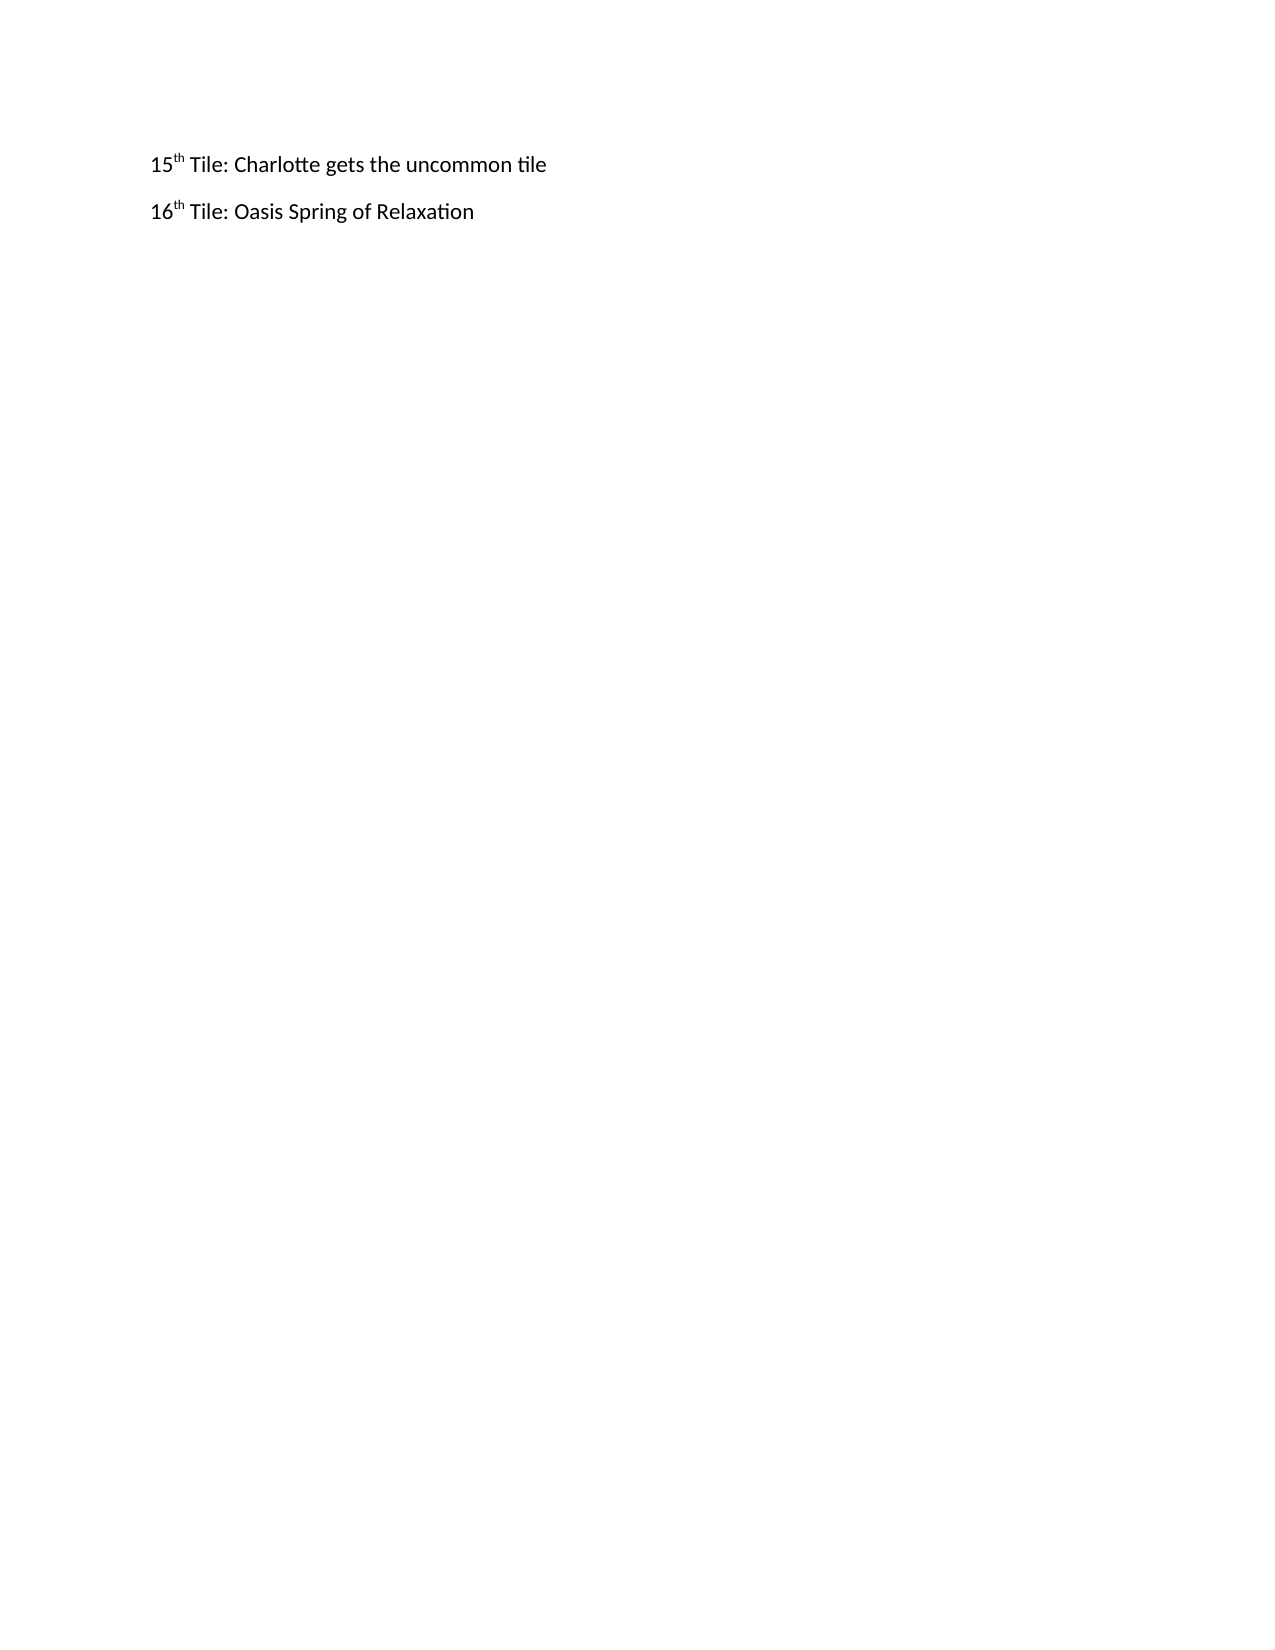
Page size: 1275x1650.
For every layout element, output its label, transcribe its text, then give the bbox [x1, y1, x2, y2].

text 15th Tile: Charlotte gets the uncommon tile [150, 150, 1125, 178]
text 16th Tile: Oasis Spring of Relaxation [150, 197, 1125, 225]
